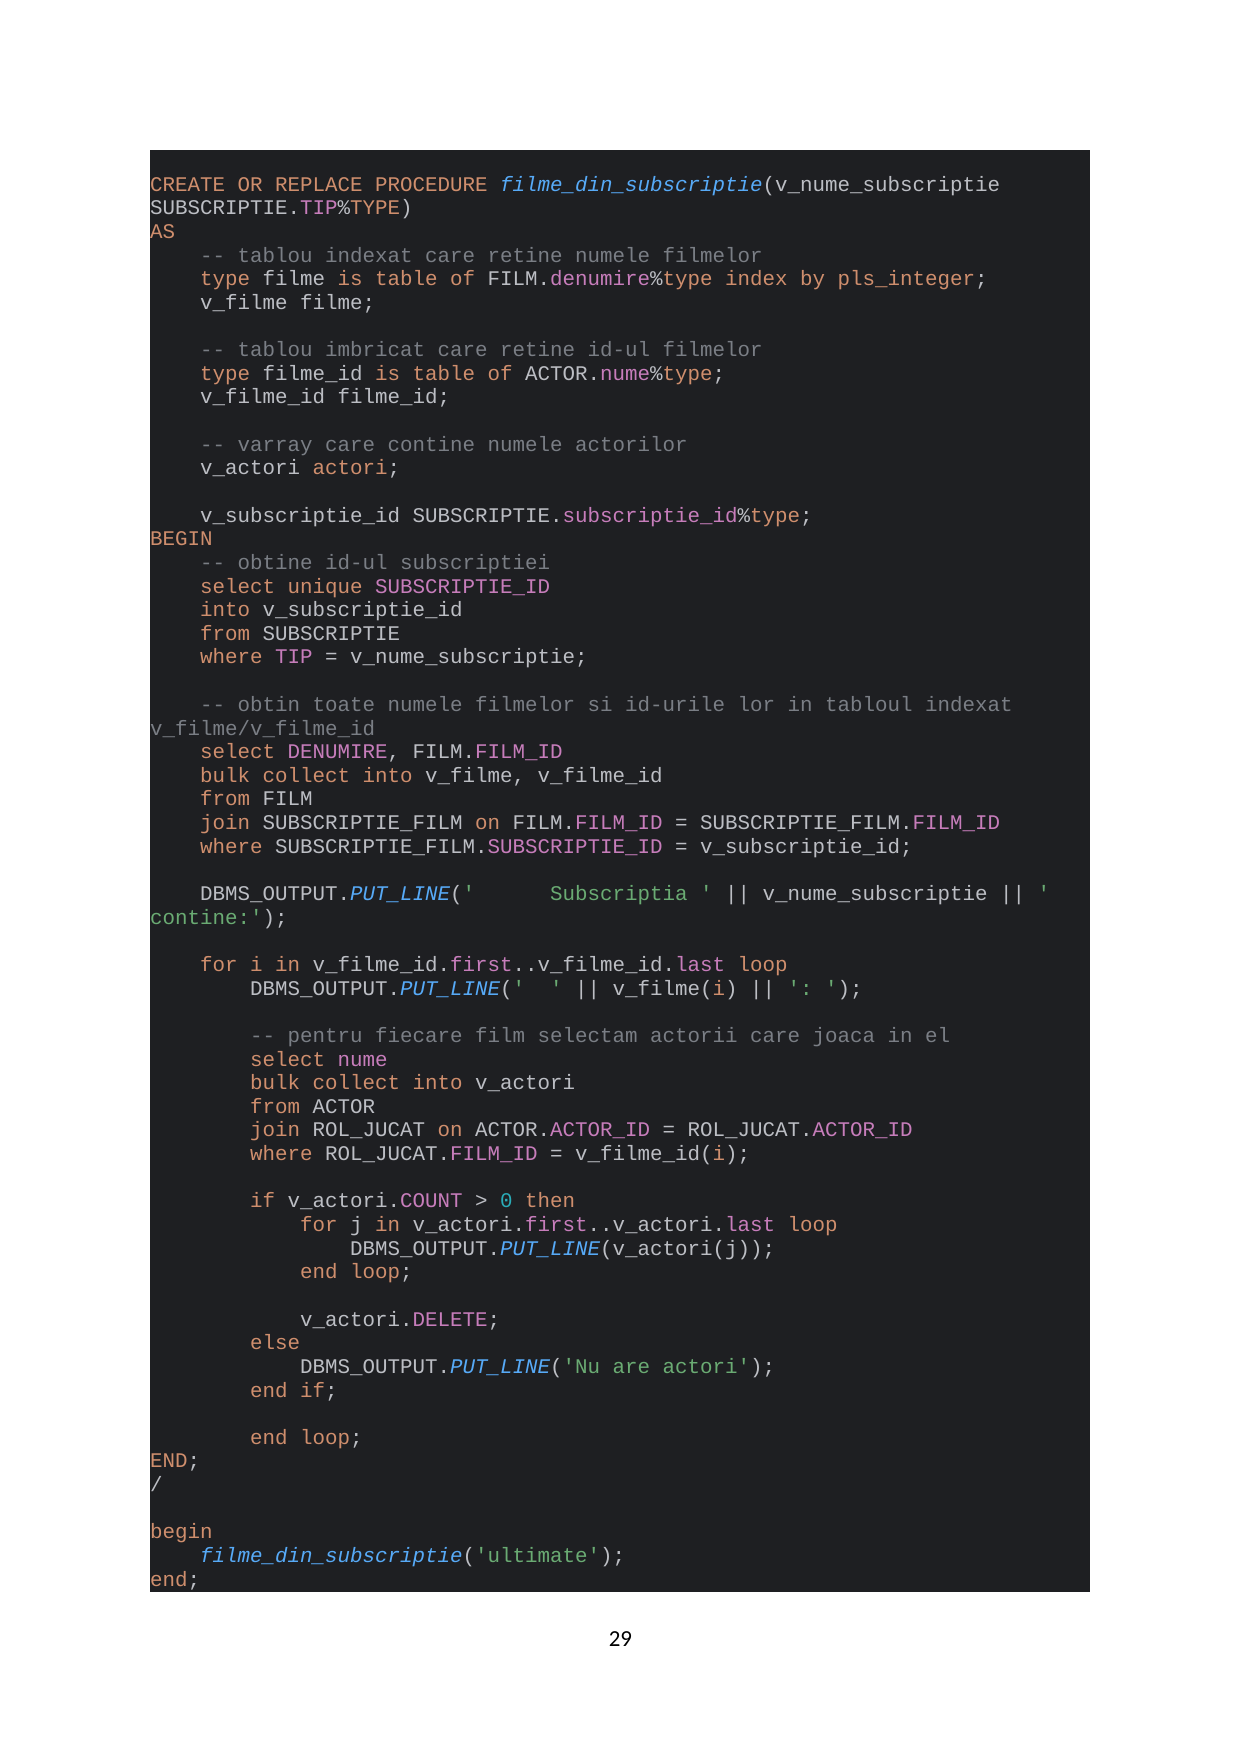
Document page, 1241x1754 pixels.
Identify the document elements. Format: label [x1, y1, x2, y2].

text [150, 150, 1090, 1592]
